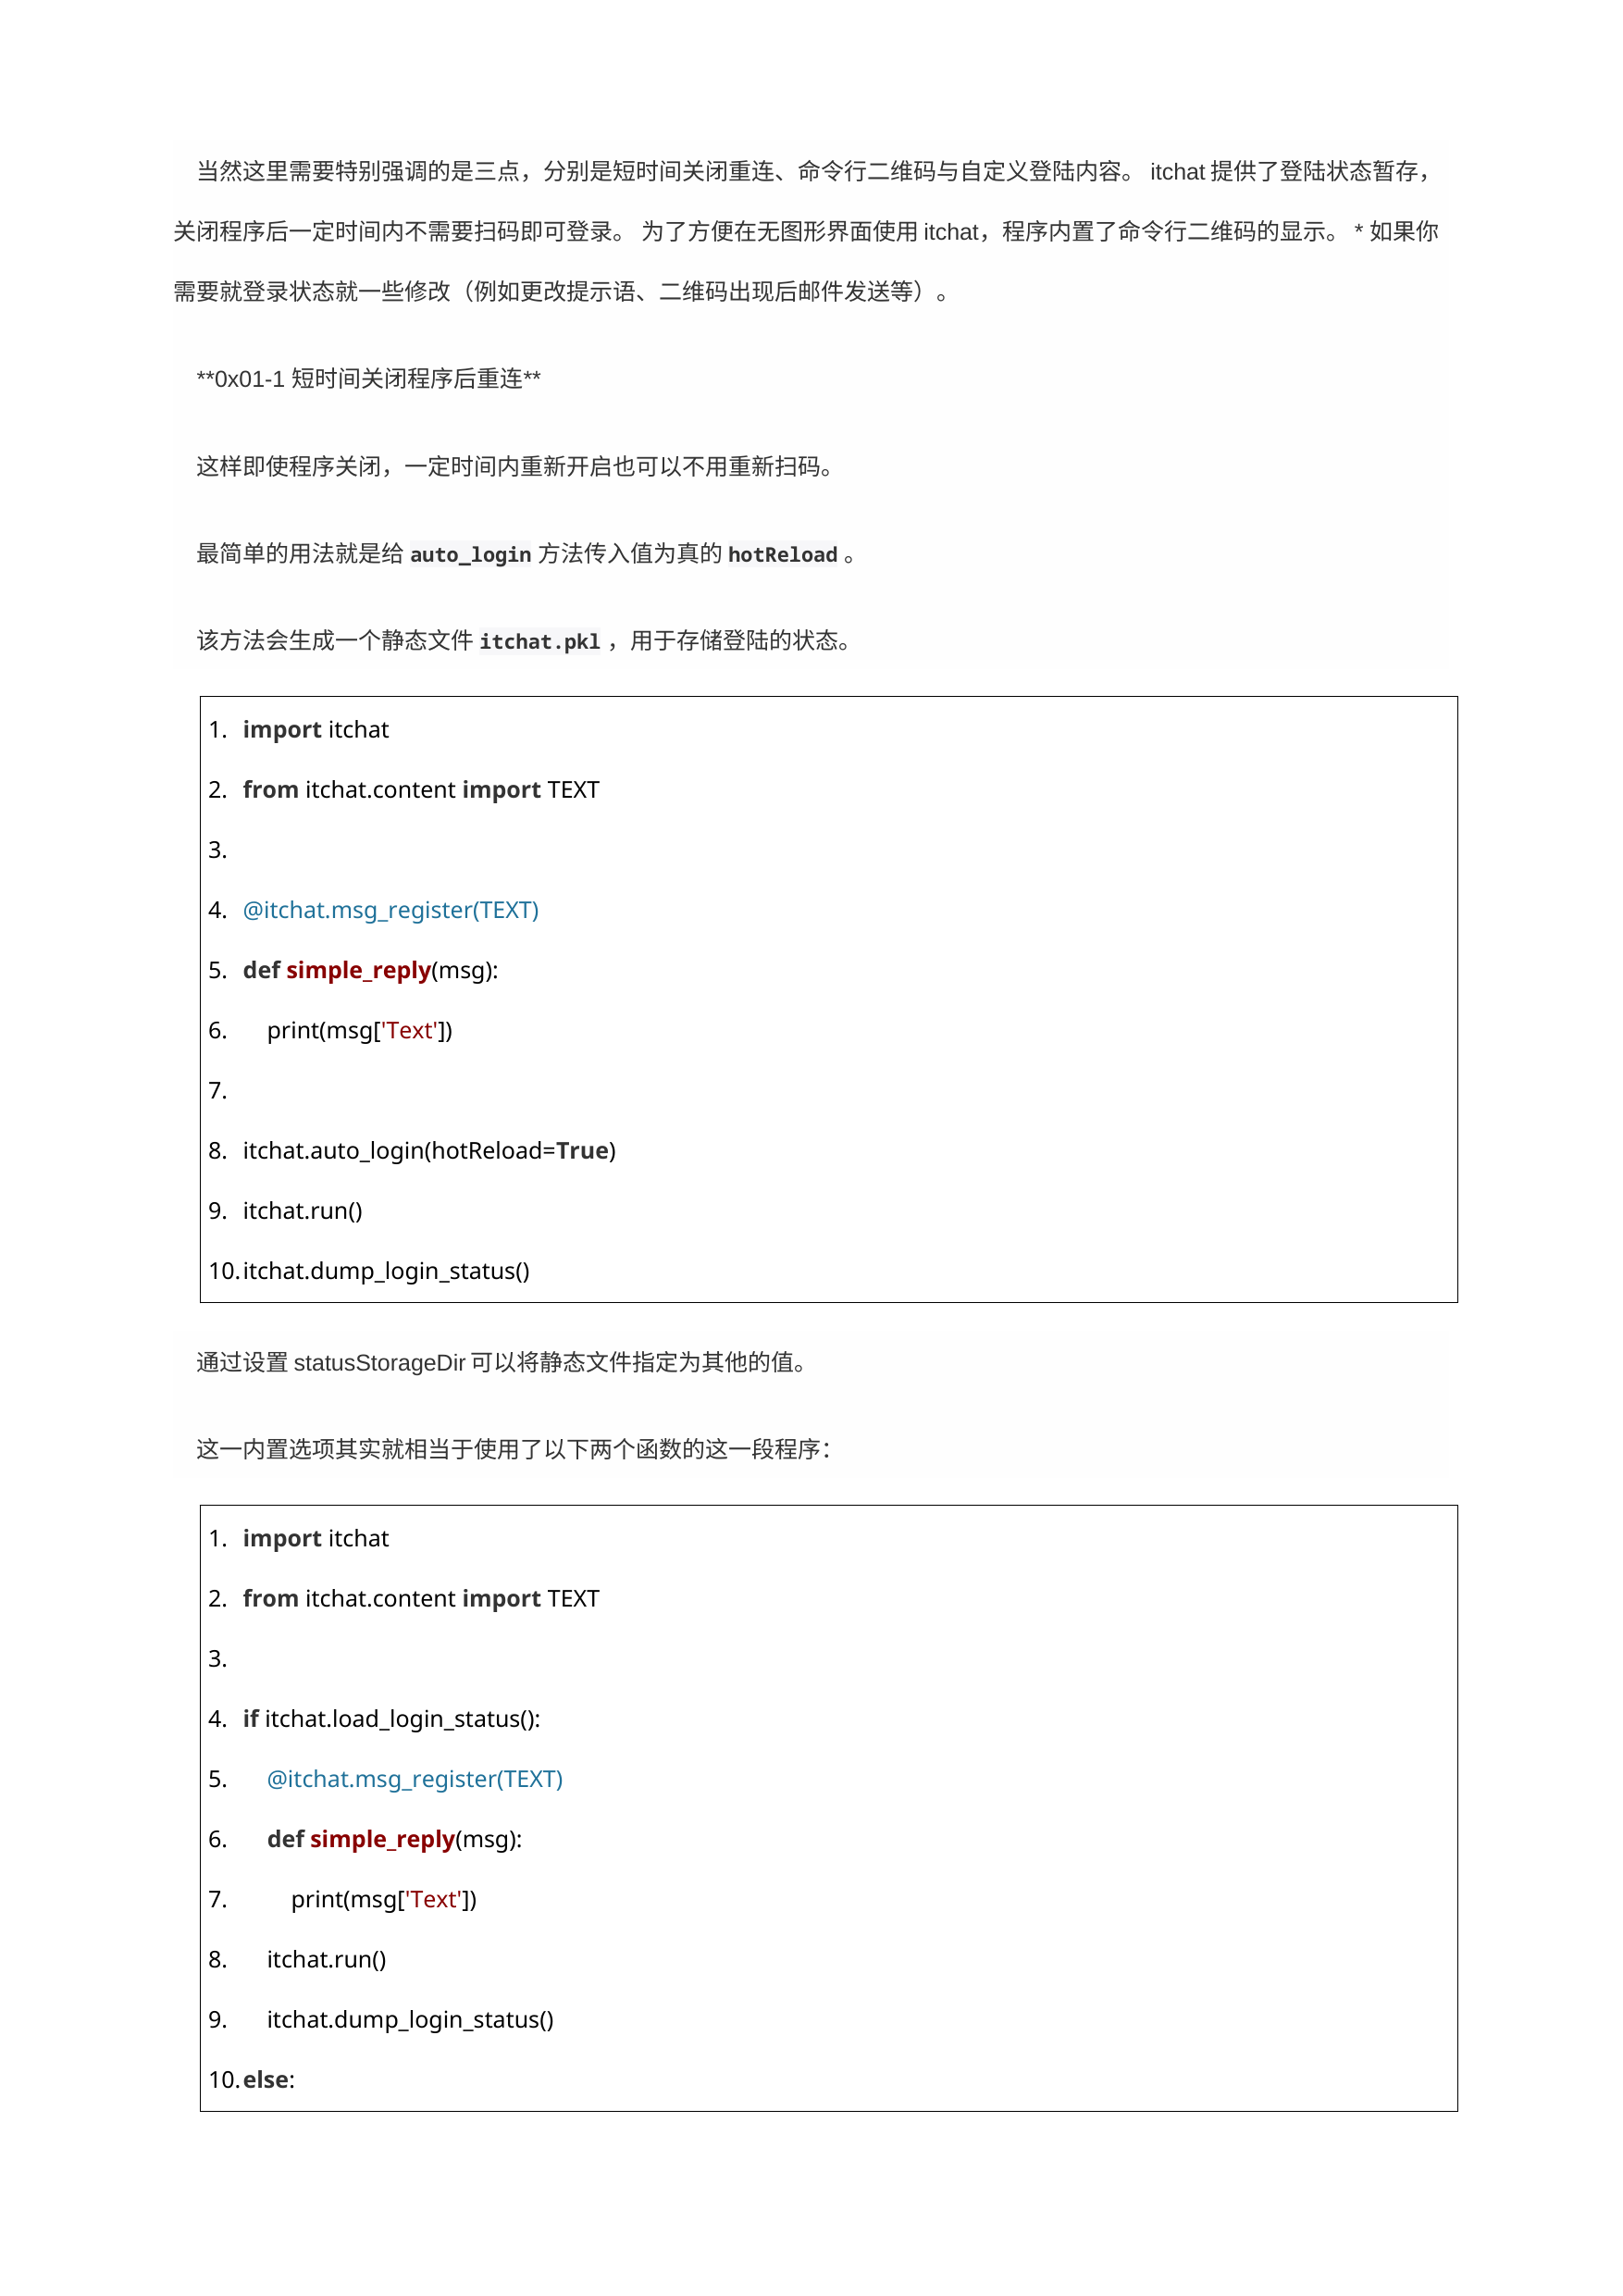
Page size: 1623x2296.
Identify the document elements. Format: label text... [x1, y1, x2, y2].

list print(msg['Text']) [201, 997, 1457, 1060]
text 通过设置statusStorageDir可以将静态文件指定为其他的值。 [173, 1331, 1449, 1391]
text **0x01-1 短时间关闭程序后重连** [173, 348, 1449, 408]
list import itchat [201, 697, 1457, 756]
list import itchat [201, 1506, 1457, 1565]
list else: [201, 2046, 1457, 2111]
text 该方法会生成一个静态文件 itchat.pkl ，用于存储登陆的状态。 [173, 609, 1449, 669]
text 这样即使程序关闭，一定时间内重新开启也可以不用重新扫码。 [173, 435, 1449, 495]
list itchat.dump_login_status() [201, 1237, 1457, 1302]
text 最简单的用法就是给 auto_login 方法传入值为真的 hotReload 。 [173, 522, 1449, 582]
list print(msg['Text']) [201, 1866, 1457, 1926]
list @itchat.msg_register(TEXT) [201, 876, 1457, 937]
list itchat.run() [201, 1926, 1457, 1986]
list itchat.run() [201, 1177, 1457, 1237]
list if itchat.load_login_status(): [201, 1685, 1457, 1745]
text 当然这里需要特别强调的是三点，分别是短时间关闭重连、命令行二维码与自定义登陆内容。 itchat提供了登陆状态暂存，关闭程序后一定时间内不需要扫码即可登录。 为了方便在无图形界面使用itchat，程序内置了命令行二维码的显示。 * 如果你需要就登录状态就一些修改（例如更改提示语、二维码出现后邮件发送等）。 [173, 140, 1449, 320]
list from itchat.content import TEXT [201, 756, 1457, 819]
list from itchat.content import TEXT [201, 1565, 1457, 1628]
list @itchat.msg_register(TEXT) [201, 1745, 1457, 1806]
list itchat.dump_login_status() [201, 1986, 1457, 2046]
list def simple_reply(msg): [201, 937, 1457, 997]
list def simple_reply(msg): [201, 1806, 1457, 1866]
list itchat.auto_login(hotReload=True) [201, 1117, 1457, 1177]
text 这一内置选项其实就相当于使用了以下两个函数的这一段程序： [173, 1418, 1449, 1478]
